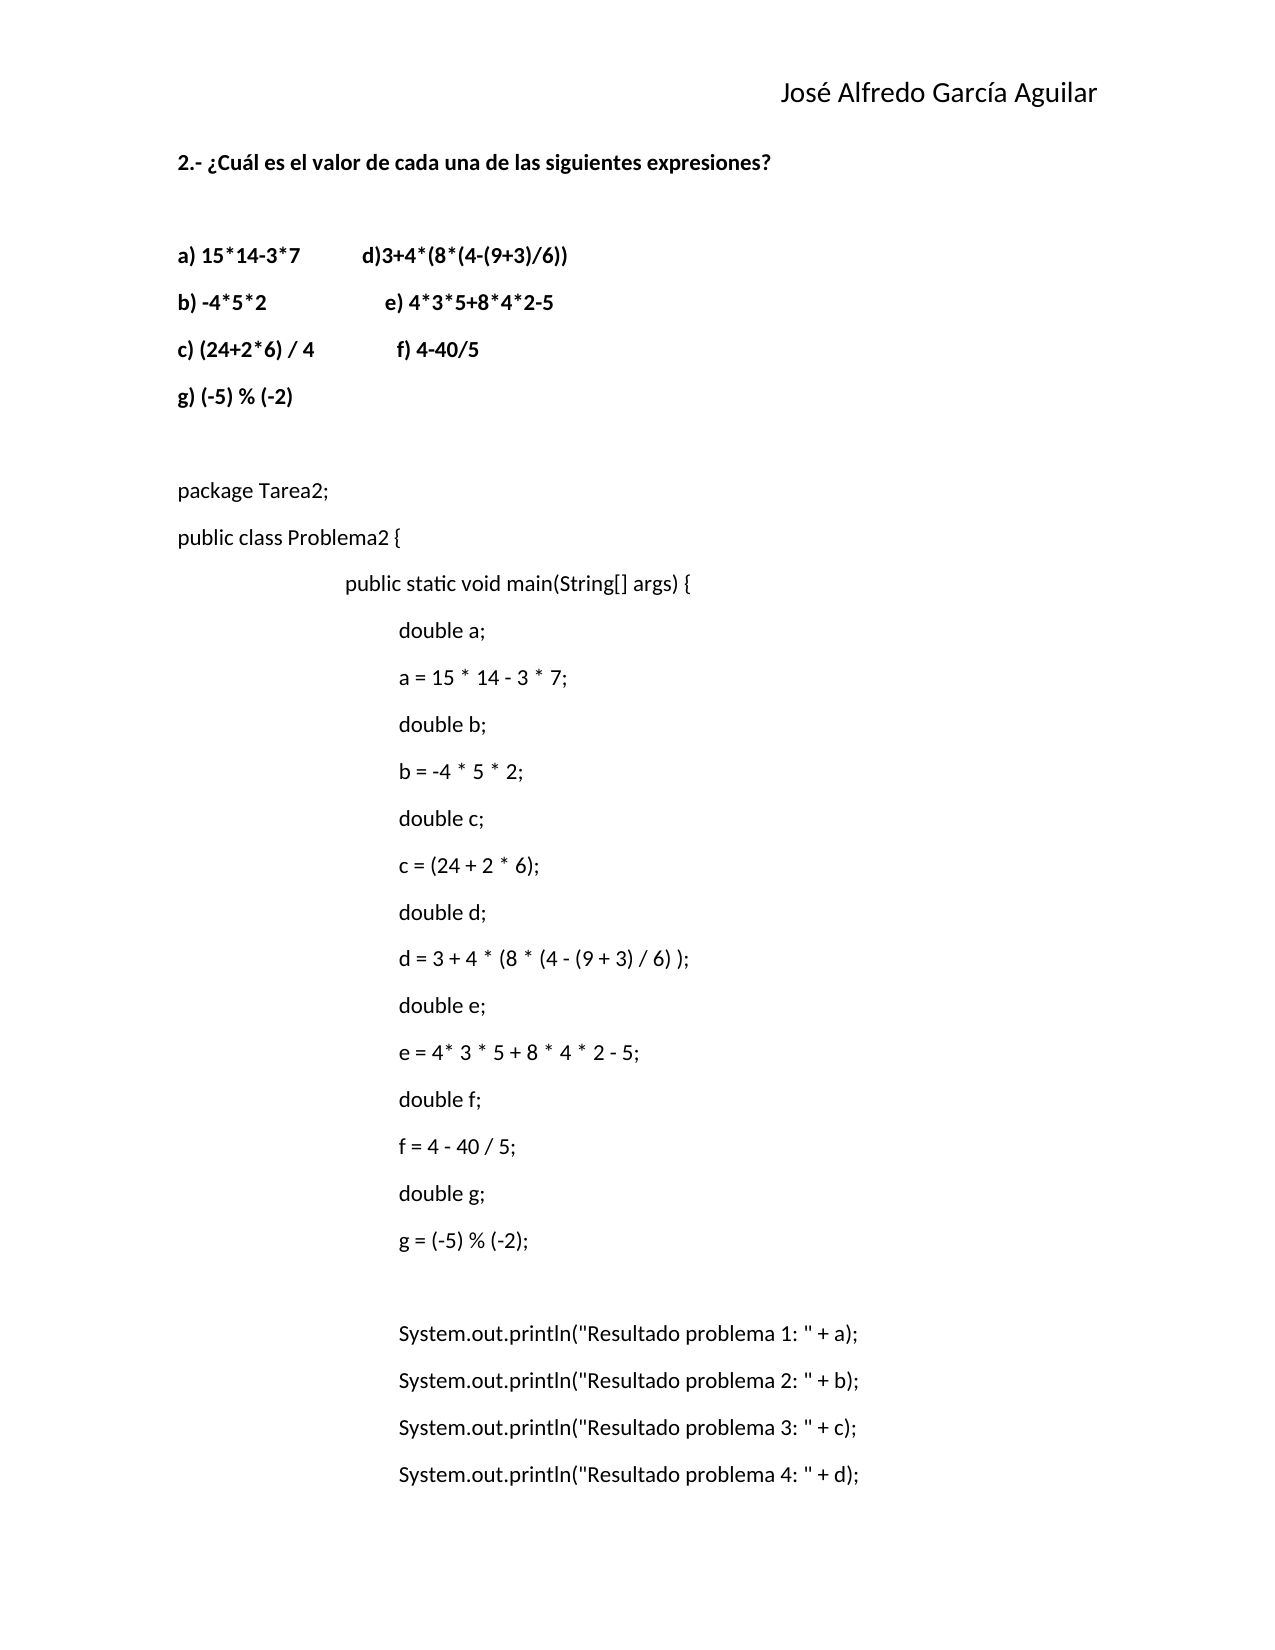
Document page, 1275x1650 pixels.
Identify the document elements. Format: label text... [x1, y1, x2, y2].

text f = 4 - 40 / 5; [177, 1132, 1098, 1160]
text c = (24 + 2 * 6); [177, 851, 1098, 879]
text double c; [177, 804, 1098, 832]
text public class Problema2 { [177, 523, 1098, 551]
text double f; [177, 1085, 1098, 1113]
text e = 4* 3 * 5 + 8 * 4 * 2 - 5; [177, 1038, 1098, 1066]
text double g; [177, 1179, 1098, 1207]
text a) 15*14-3*7 d)3+4*(8*(4-(9+3)/6)) [177, 241, 1098, 269]
text 2.- ¿Cuál es el valor de cada una de las siguientes expresiones? [177, 148, 1098, 176]
text double d; [177, 898, 1098, 926]
text double a; [177, 616, 1098, 644]
text g = (-5) % (-2); [177, 1226, 1098, 1254]
text b = -4 * 5 * 2; [177, 757, 1098, 785]
text b) -4*5*2 e) 4*3*5+8*4*2-5 [177, 288, 1098, 316]
text System.out.println("Resultado problema 1: " + a); [177, 1319, 1098, 1347]
text g) (-5) % (-2) [177, 382, 1098, 410]
text public static void main(String[] args) { [177, 569, 1098, 597]
text System.out.println("Resultado problema 4: " + d); [177, 1460, 1098, 1488]
text c) (24+2*6) / 4 f) 4-40/5 [177, 335, 1098, 363]
text a = 15 * 14 - 3 * 7; [177, 663, 1098, 691]
text double b; [177, 710, 1098, 738]
text System.out.println("Resultado problema 3: " + c); [177, 1413, 1098, 1441]
text double e; [177, 991, 1098, 1019]
text package Tarea2; [177, 476, 1098, 504]
text d = 3 + 4 * (8 * (4 - (9 + 3) / 6) ); [177, 944, 1098, 972]
text System.out.println("Resultado problema 2: " + b); [177, 1366, 1098, 1394]
